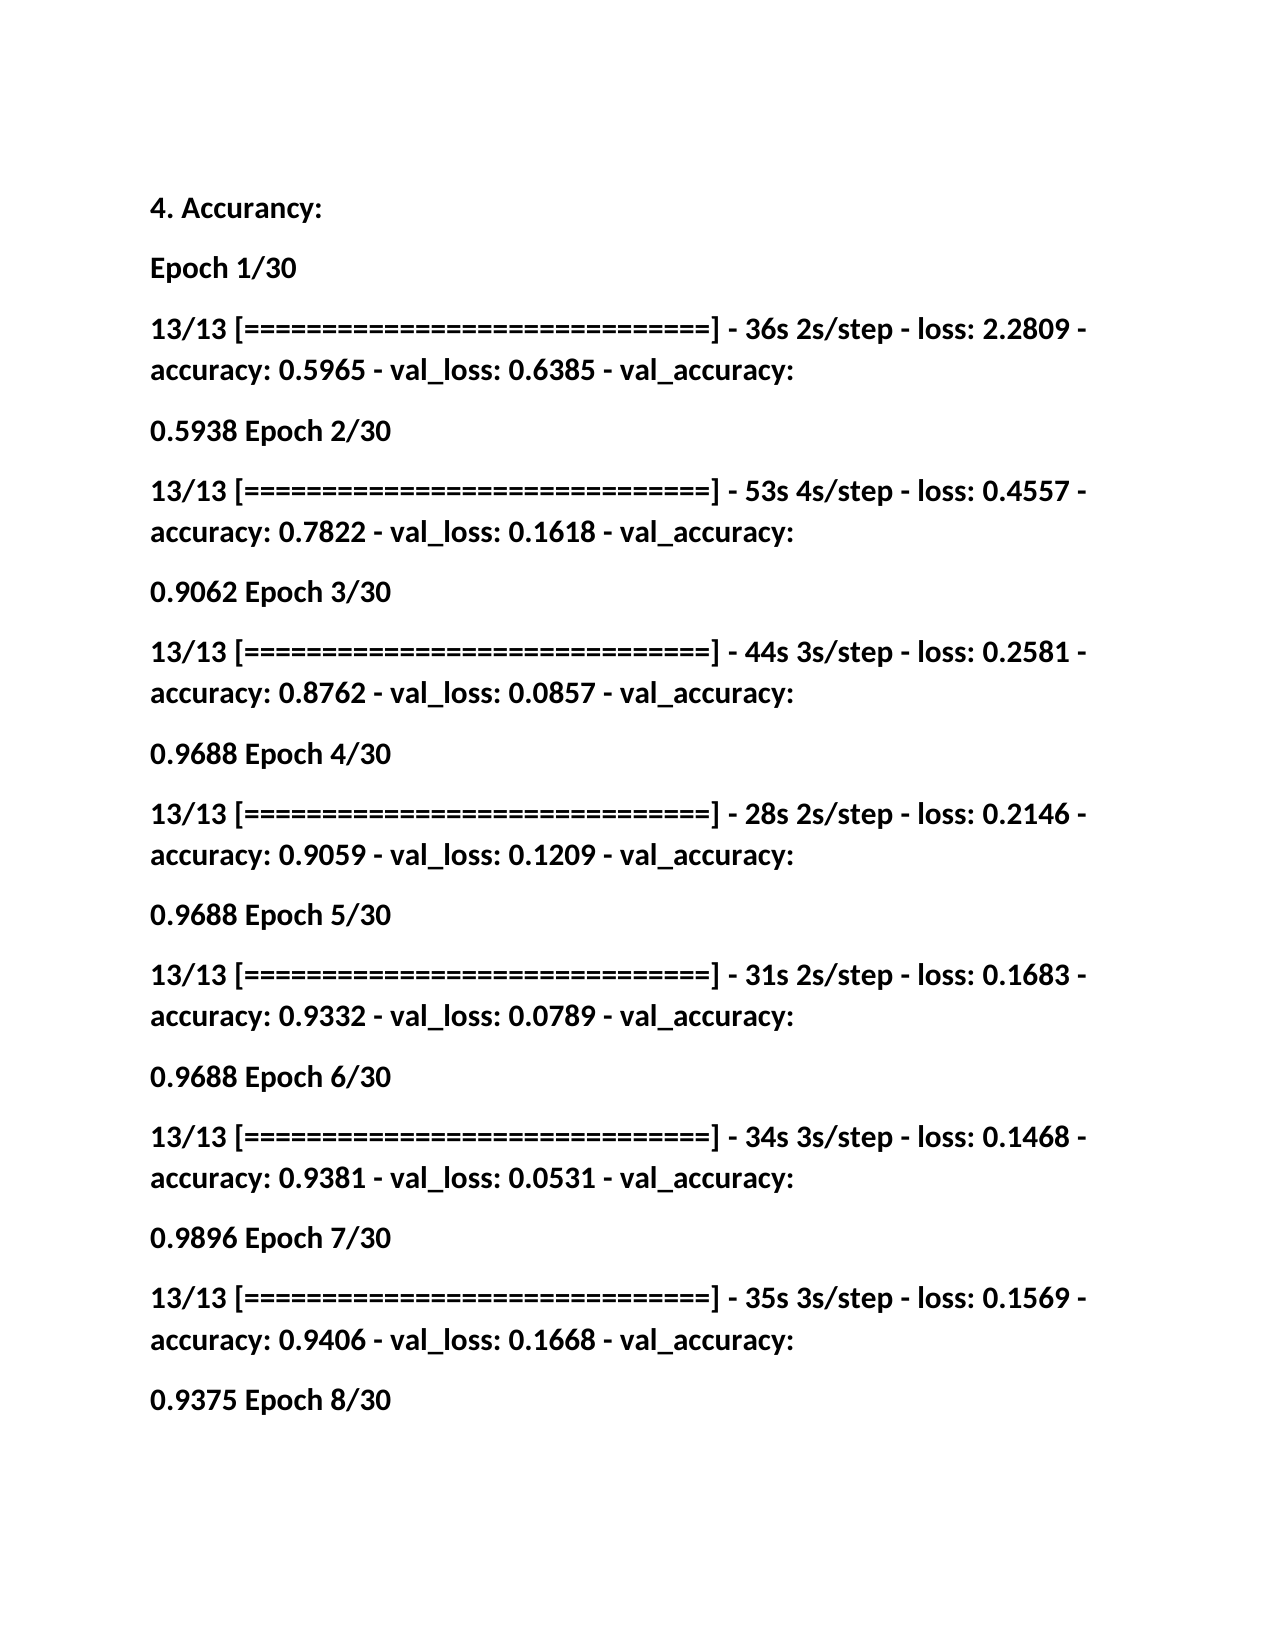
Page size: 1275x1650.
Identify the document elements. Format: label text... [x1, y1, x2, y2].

text accuracy: 0.8762 - val_loss: 0.0857 - val_accuracy: 0.9688 Epoch 4/30 [150, 673, 887, 772]
text 13/13 [==============================] - 36s 2s/step - loss: 2.2809 - [150, 309, 1258, 347]
text 13/13 [==============================] - 34s 3s/step - loss: 0.1468 - [150, 1117, 1258, 1155]
text accuracy: 0.5965 - val_loss: 0.6385 - val_accuracy: 0.5938 Epoch 2/30 [150, 350, 887, 449]
text accuracy: 0.9381 - val_loss: 0.0531 - val_accuracy: 0.9896 Epoch 7/30 [150, 1158, 887, 1256]
text 4. Accurancy: [150, 188, 1258, 226]
text accuracy: 0.9332 - val_loss: 0.0789 - val_accuracy: 0.9688 Epoch 6/30 [150, 997, 887, 1095]
text 13/13 [==============================] - 53s 4s/step - loss: 0.4557 - [150, 471, 1258, 509]
text 13/13 [==============================] - 44s 3s/step - loss: 0.2581 - [150, 632, 1258, 671]
text accuracy: 0.9059 - val_loss: 0.1209 - val_accuracy: 0.9688 Epoch 5/30 [150, 835, 887, 933]
text Epoch 1/30 [150, 249, 1258, 287]
text 13/13 [==============================] - 31s 2s/step - loss: 0.1683 - [150, 955, 1258, 993]
text accuracy: 0.9406 - val_loss: 0.1668 - val_accuracy: 0.9375 Epoch 8/30 [150, 1320, 887, 1418]
text 13/13 [==============================] - 28s 2s/step - loss: 0.2146 - [150, 794, 1258, 832]
text 13/13 [==============================] - 35s 3s/step - loss: 0.1569 - [150, 1278, 1258, 1317]
text accuracy: 0.7822 - val_loss: 0.1618 - val_accuracy: 0.9062 Epoch 3/30 [150, 512, 887, 610]
